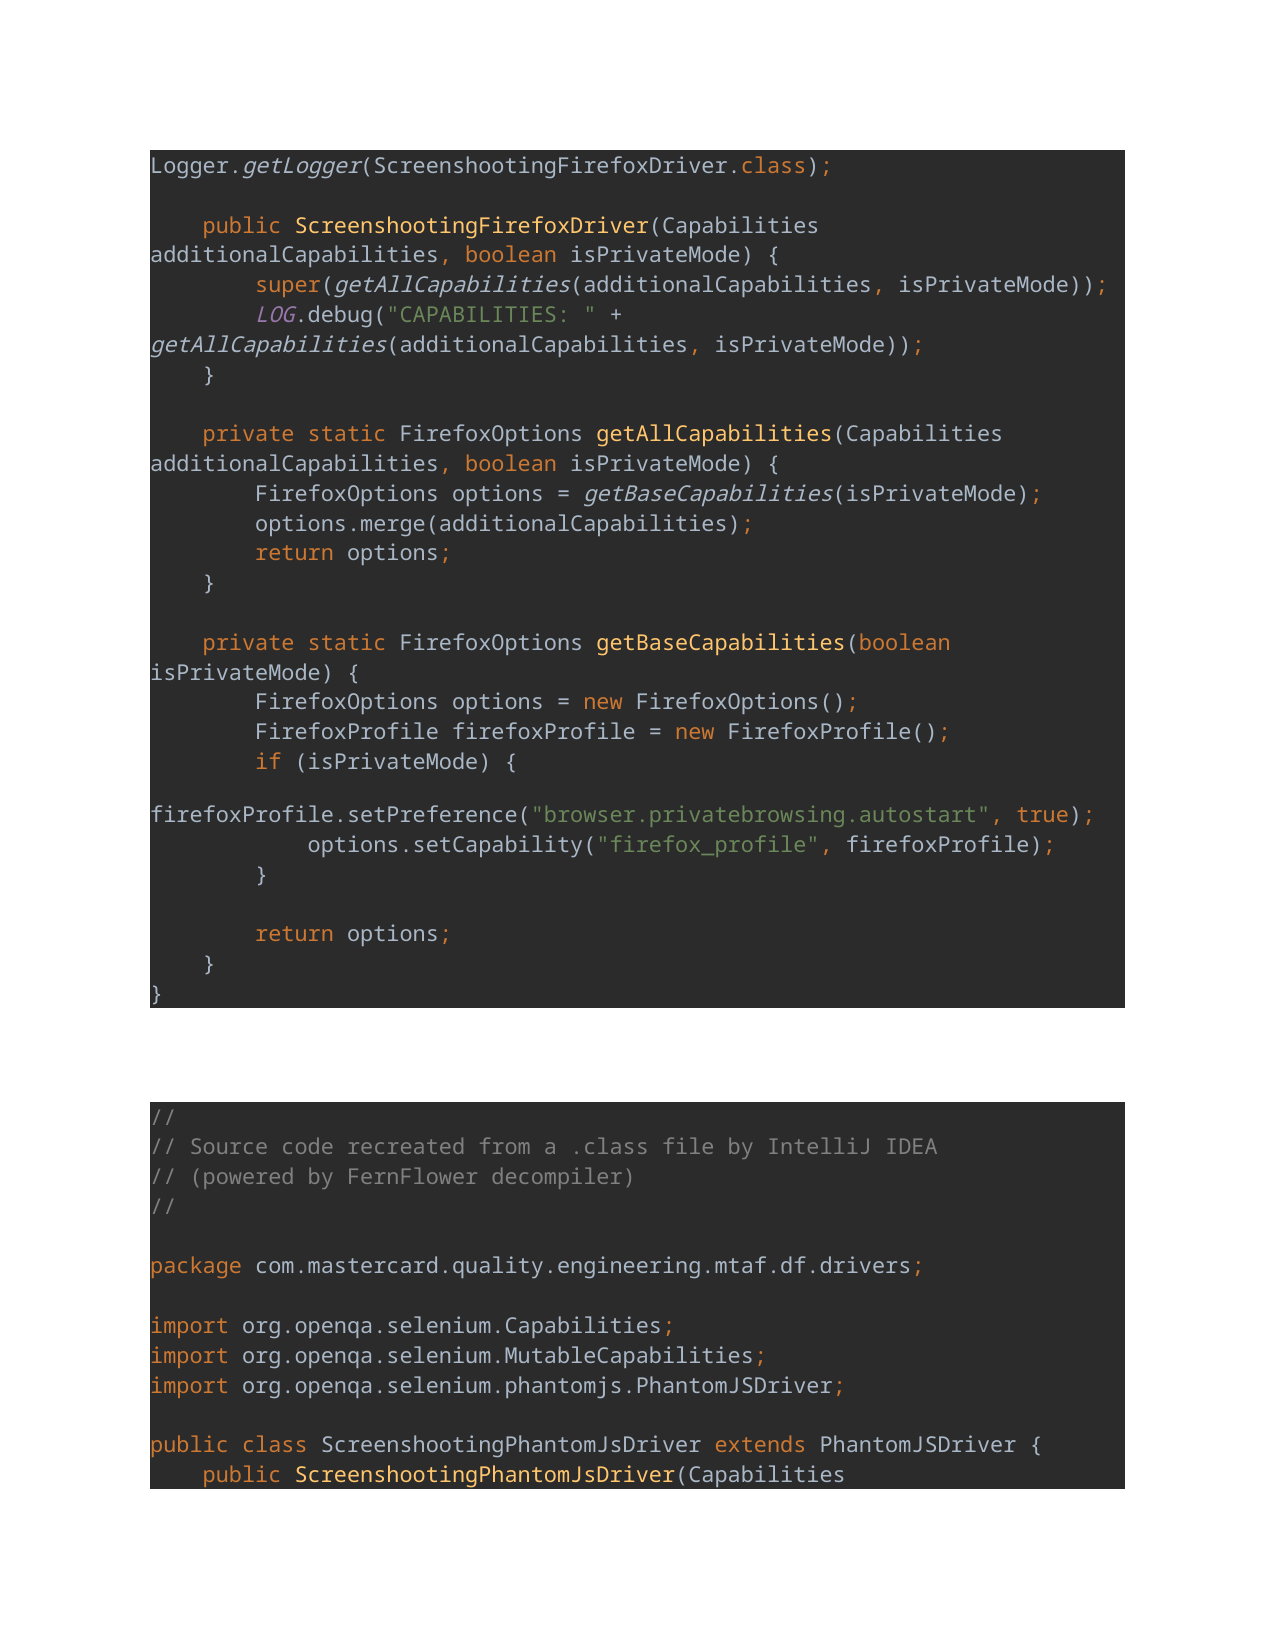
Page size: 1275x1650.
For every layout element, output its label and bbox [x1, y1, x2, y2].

text [150, 1102, 1125, 1489]
text [150, 150, 1125, 1008]
